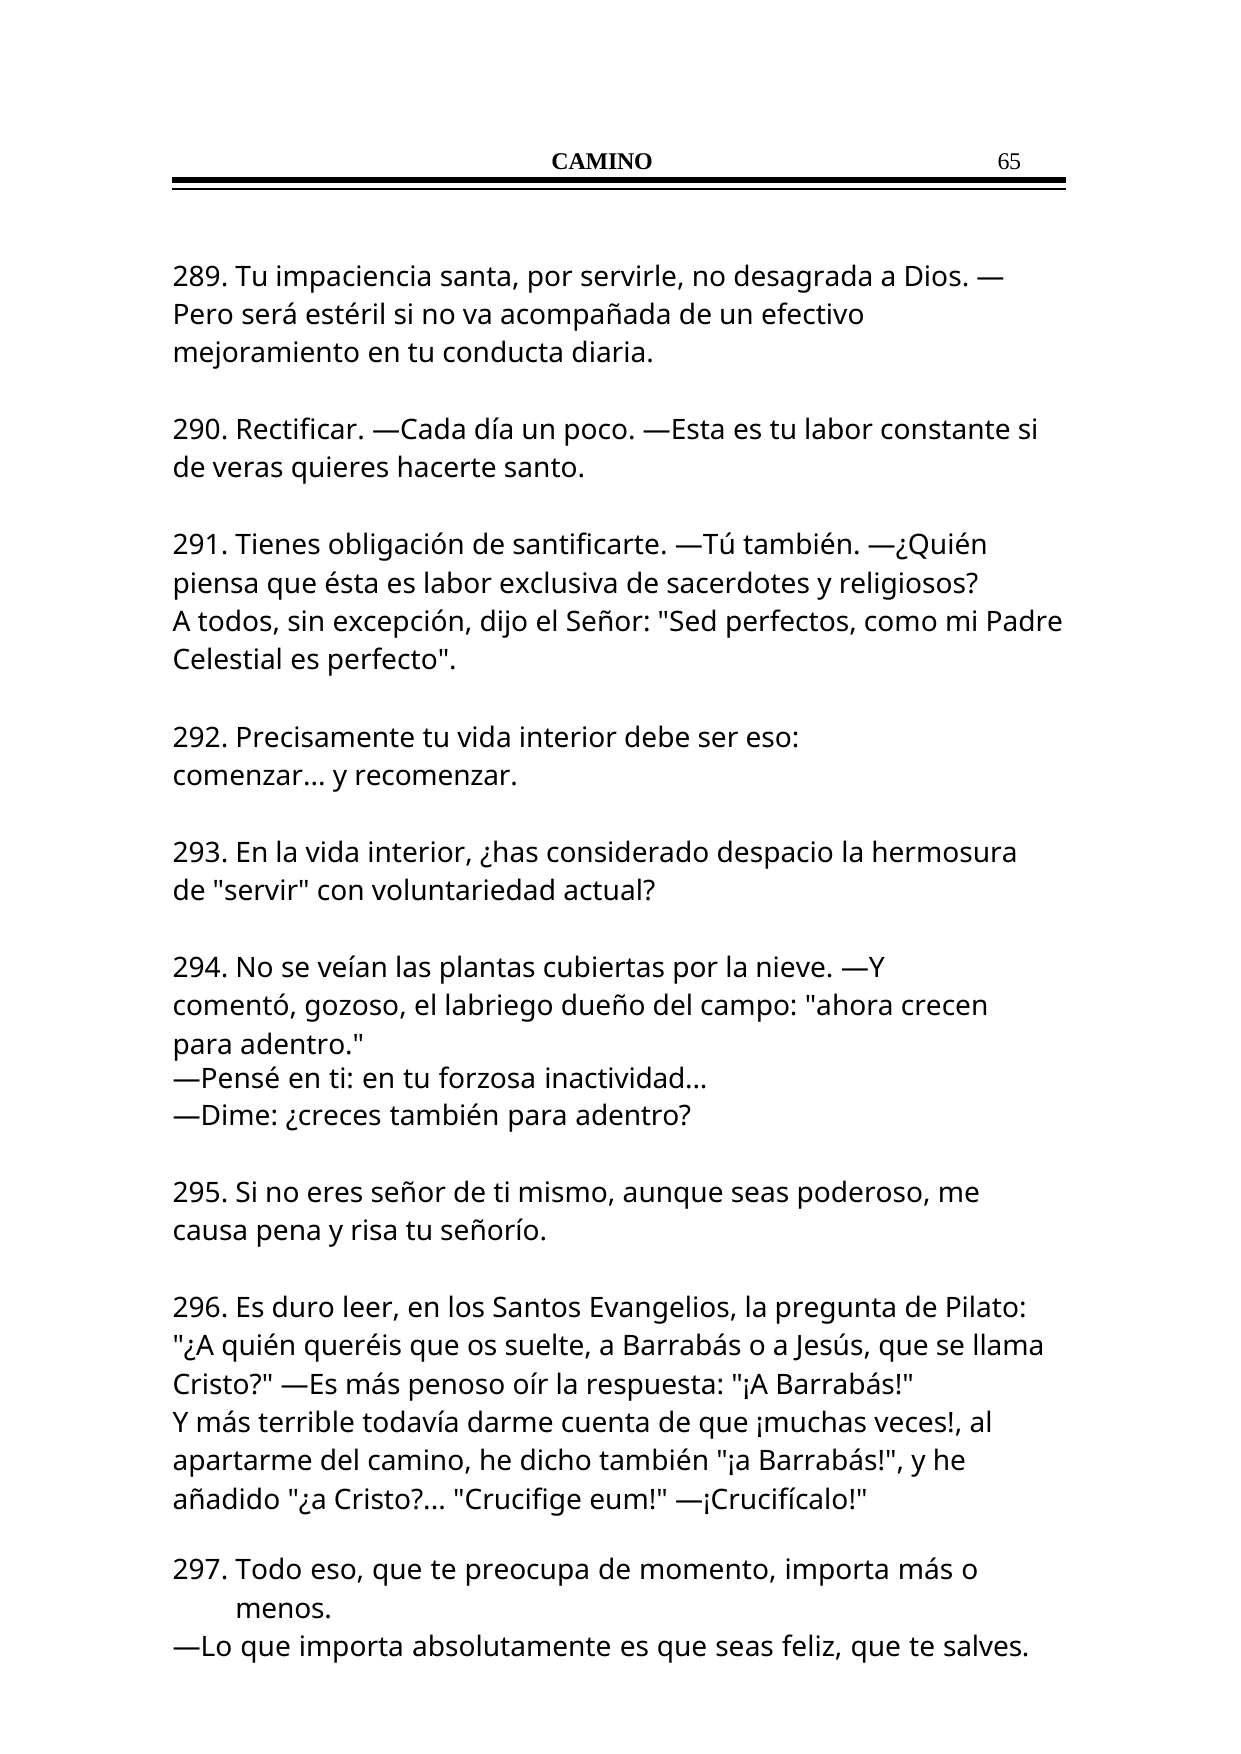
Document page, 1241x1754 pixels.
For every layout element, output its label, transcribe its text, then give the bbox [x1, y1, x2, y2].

text —Pensé en ti: en tu forzosa inactividad... [172, 1062, 1078, 1094]
list Rectificar. —Cada día un poco. —Esta es tu labor constante si de veras quieres hacerte santo. [172, 409, 1062, 486]
list Es duro leer, en los Santos Evangelios, la pregunta de Pilato: "¿A quién queréis que os suelte, a Barrabás o a Jesús, que se llama Cristo?" —Es más penoso oír la respuesta: "¡A Barrabás!" [172, 1287, 1062, 1402]
text Y más terrible todavía darme cuenta de que ¡muchas veces!, al apartarme del camino, he dicho también "¡a Barrabás!", y he añadido "¿a Cristo?... "Crucifige eum!" —¡Crucifícalo!" [172, 1402, 1044, 1517]
list Tienes obligación de santificarte. —Tú también. —¿Quién piensa que ésta es labor exclusiva de sacerdotes y religiosos? [172, 524, 1056, 601]
list No se veían las plantas cubiertas por la nieve. —Y comentó, gozoso, el labriego dueño del campo: "ahora crecen para adentro." [172, 947, 1015, 1062]
list En la vida interior, ¿has considerado despacio la hermosura de "servir" con voluntariedad actual? [172, 832, 1031, 909]
list Si no eres señor de ti mismo, aunque seas poderoso, me causa pena y risa tu señorío. [172, 1172, 1039, 1249]
list Tu impaciencia santa, por servirle, no desagrada a Dios. —Pero será estéril si no va acompañada de un efectivo mejoramiento en tu conducta diaria. [172, 256, 1042, 371]
list Precisamente tu vida interior debe ser eso: comenzar... y recomenzar. [172, 717, 954, 794]
text A todos, sin excepción, dijo el Señor: "Sed perfectos, como mi Padre Celestial es perfecto". [172, 601, 1078, 678]
text —Dime: ¿creces también para adentro? [172, 1095, 1078, 1133]
text —Lo que importa absolutamente es que seas feliz, que te salves. [172, 1627, 1078, 1665]
list Todo eso, que te preocupa de momento, importa más o menos. [172, 1549, 1078, 1626]
